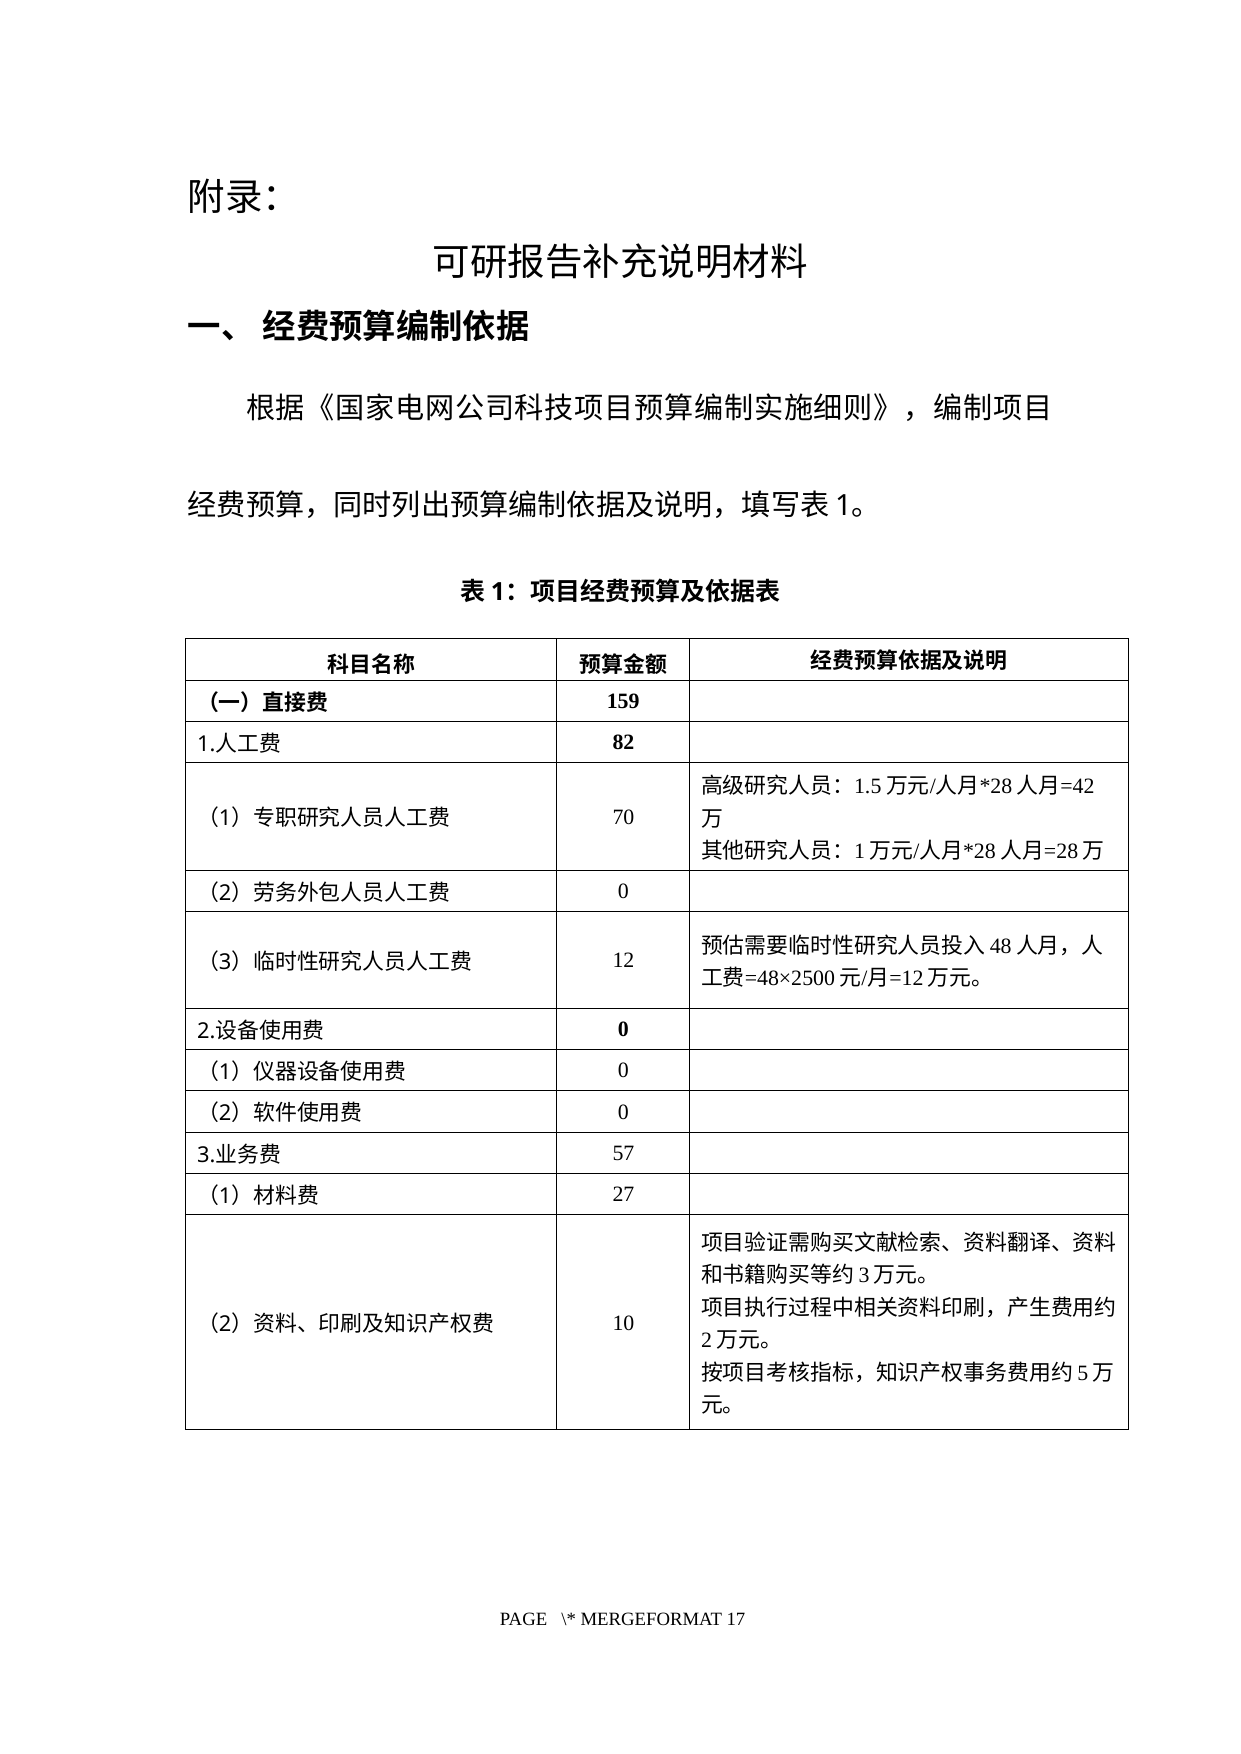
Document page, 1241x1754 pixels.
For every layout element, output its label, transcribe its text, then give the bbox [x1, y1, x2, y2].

text 可研报告补充说明材料 [187, 227, 1053, 292]
table_cell 3.业务费 [186, 1133, 556, 1173]
table_cell （3）临时性研究人员人工费 [186, 912, 556, 1007]
table_cell 82 [557, 722, 689, 762]
table_cell 高级研究人员：1.5万元/人月*28人月=42万 其他研究人员：1万元/人月*28人月=28万 [690, 763, 1128, 869]
table_cell 预估需要临时性研究人员投入48人月，人工费=48×2500元/月=12万元。 [690, 912, 1128, 1007]
table_cell 10 [557, 1215, 689, 1429]
table_cell [690, 1174, 1128, 1214]
text 附录： [187, 162, 1053, 227]
table_header 经费预算依据及说明 [690, 639, 1128, 679]
text 根据《国家电网公司科技项目预算编制实施细则》，编制项目经费预算，同时列出预算编制依据及说明，填写表1。 [187, 373, 1053, 536]
table_cell 159 [557, 681, 689, 721]
table_cell （1）专职研究人员人工费 [186, 763, 556, 869]
table_header 预算金额 [557, 639, 689, 679]
table_cell 0 [557, 1009, 689, 1049]
table_header 科目名称 [186, 639, 556, 679]
table_cell [690, 681, 1128, 721]
table_cell 0 [557, 1091, 689, 1132]
table_cell （1）材料费 [186, 1174, 556, 1214]
table_cell 0 [557, 871, 689, 911]
table_cell [690, 722, 1128, 762]
table_cell 57 [557, 1133, 689, 1173]
table_cell （2）资料、印刷及知识产权费 [186, 1215, 556, 1429]
table_cell [690, 1091, 1128, 1132]
table_cell [690, 1050, 1128, 1090]
table_cell 项目验证需购买文献检索、资料翻译、资料和书籍购买等约3万元。 项目执行过程中相关资料印刷，产生费用约2万元。 按项目考核指标，知识产权事务费用约5万元。 [690, 1215, 1128, 1429]
list 经费预算编制依据 [187, 292, 1053, 357]
table_cell 1.人工费 [186, 722, 556, 762]
table_cell （1）仪器设备使用费 [186, 1050, 556, 1090]
table_cell 12 [557, 912, 689, 1007]
table_cell [690, 871, 1128, 911]
table_cell [690, 1009, 1128, 1049]
table_cell 27 [557, 1174, 689, 1214]
table_cell 70 [557, 763, 689, 869]
list 表1：项目经费预算及依据表 [187, 557, 1053, 622]
table_cell [690, 1133, 1128, 1173]
table_cell （一）直接费 [186, 681, 556, 721]
table_cell 2.设备使用费 [186, 1009, 556, 1049]
table_cell （2）劳务外包人员人工费 [186, 871, 556, 911]
table_cell 0 [557, 1050, 689, 1090]
table_cell （2）软件使用费 [186, 1091, 556, 1132]
